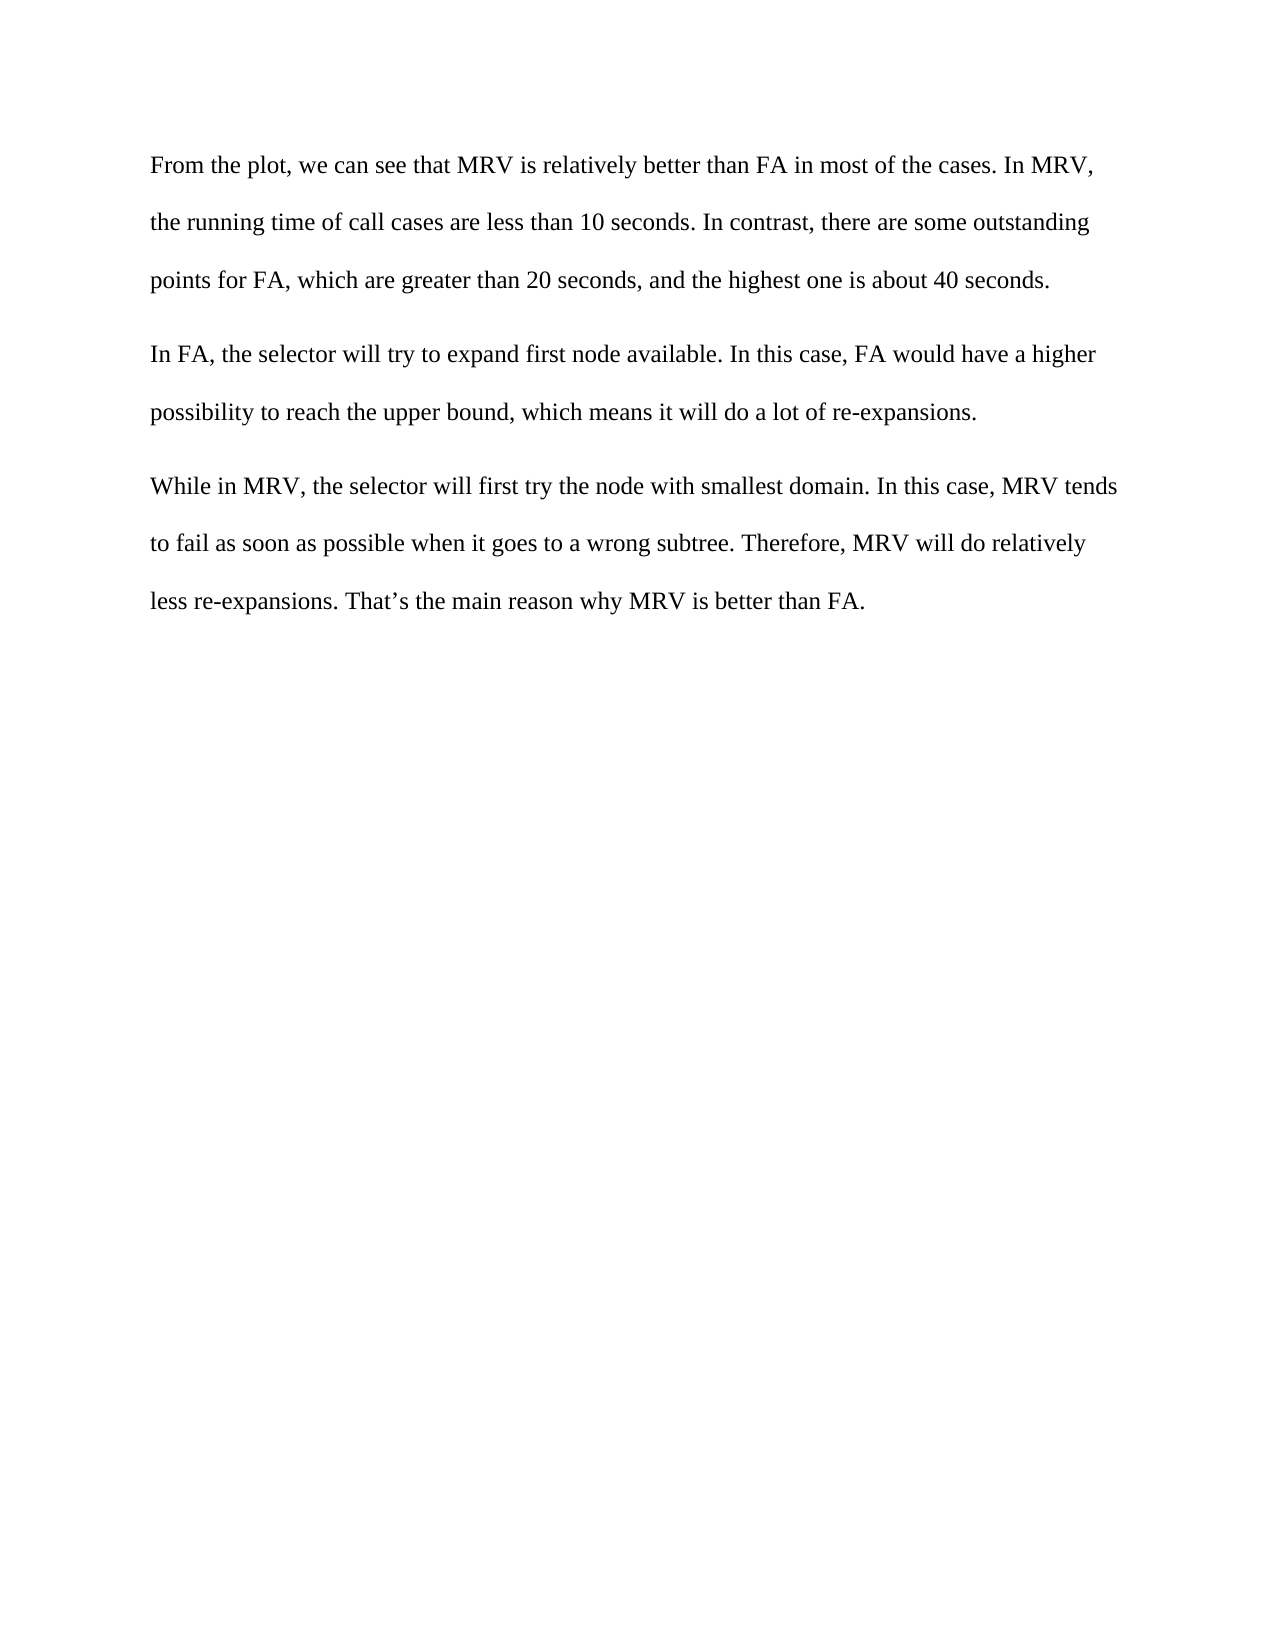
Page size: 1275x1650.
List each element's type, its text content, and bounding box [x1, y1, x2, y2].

text While in MRV, the selector will first try the node with smallest domain. In this case, MRV tends to fail as soon as possible when it goes to a wrong subtree. Therefore, MRV will do relatively less re-expansions. That’s the main reason why MRV is better than FA. [150, 471, 1125, 614]
text In FA, the selector will try to expand first node available. In this case, FA would have a higher possibility to reach the upper bound, which means it will do a lot of re-expansions. [150, 339, 1125, 425]
text From the plot, we can see that MRV is relatively better than FA in most of the cases. In MRV, the running time of call cases are less than 10 seconds. In contrast, there are some outstanding points for FA, which are greater than 20 seconds, and the highest one is about 40 seconds. [150, 150, 1125, 294]
